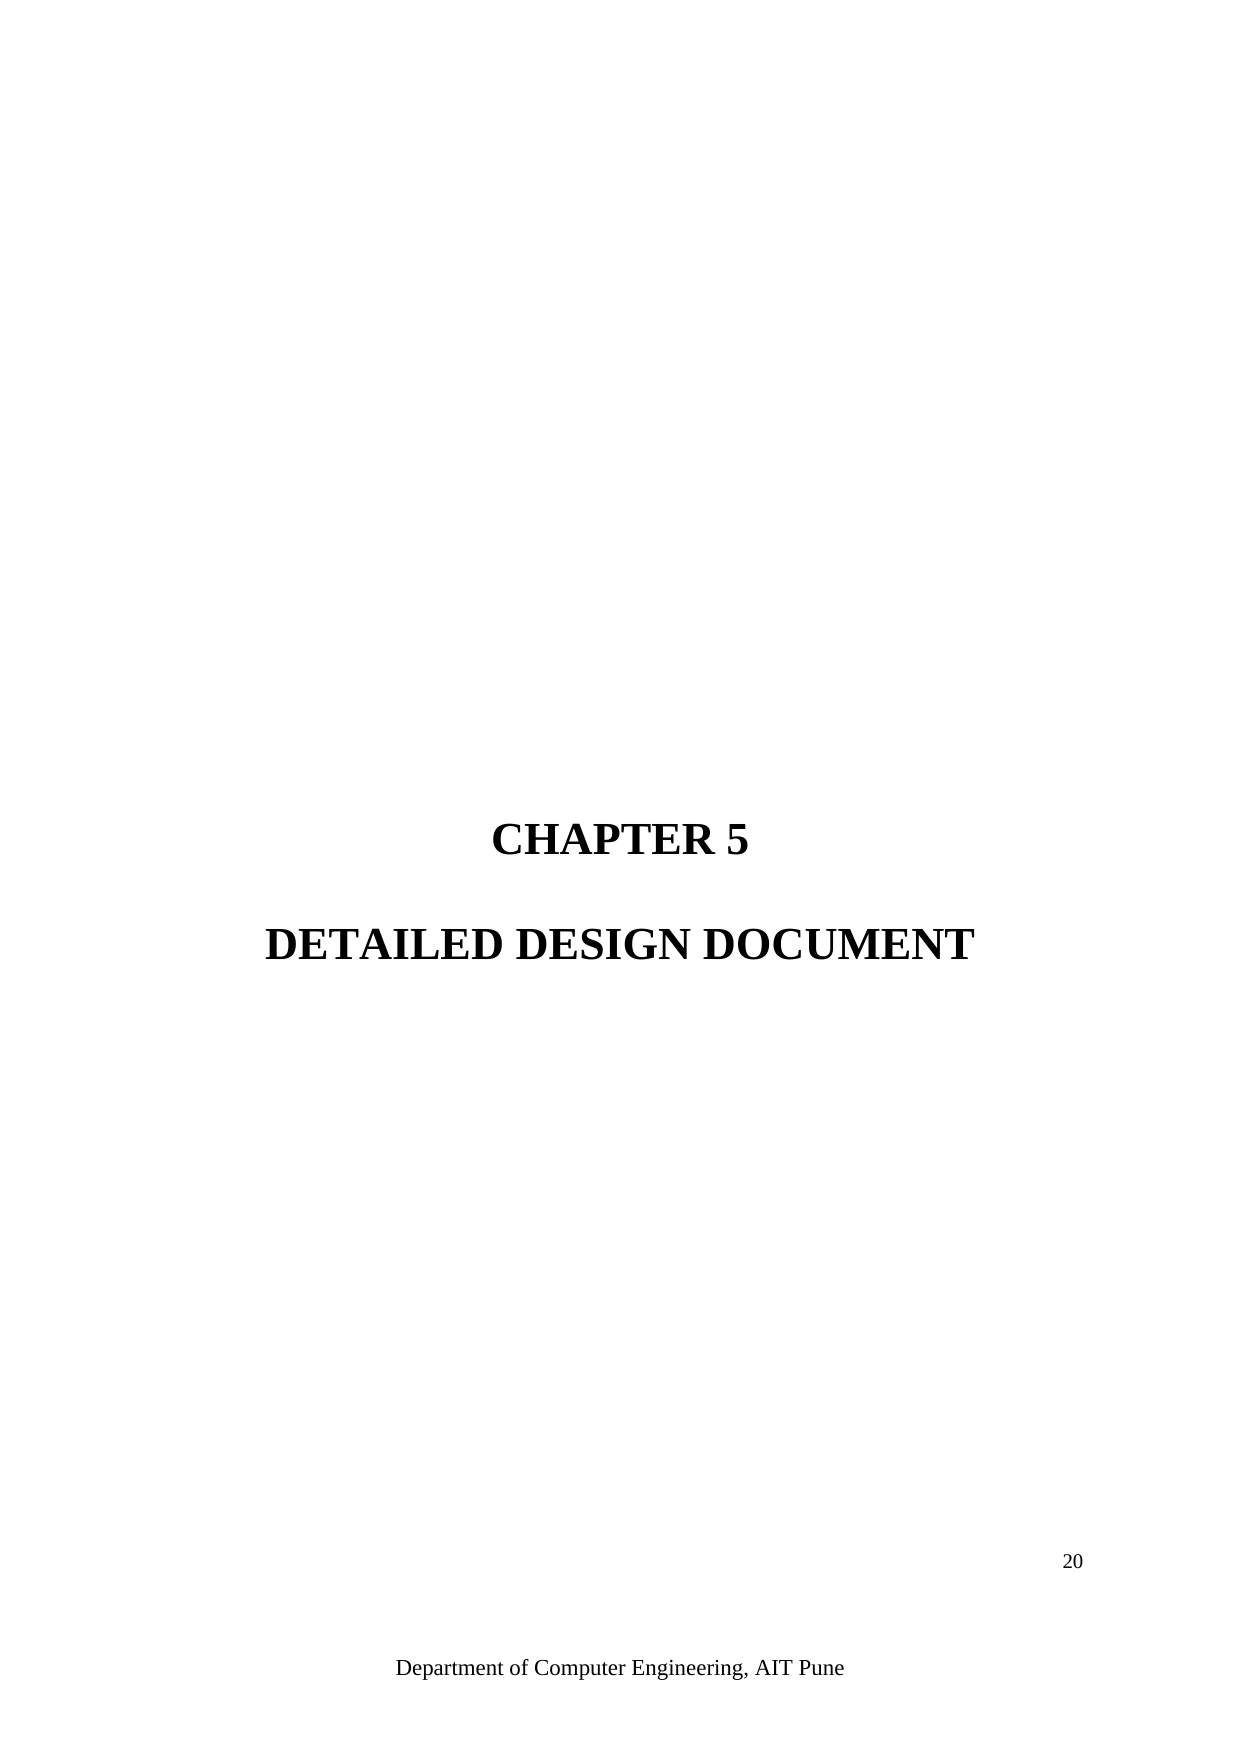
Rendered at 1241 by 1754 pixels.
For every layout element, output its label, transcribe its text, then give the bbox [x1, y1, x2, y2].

text DETAILED DESIGN DOCUMENT [150, 917, 1090, 969]
text 20 [150, 1549, 1090, 1573]
text CHAPTER 5 [150, 811, 1090, 864]
